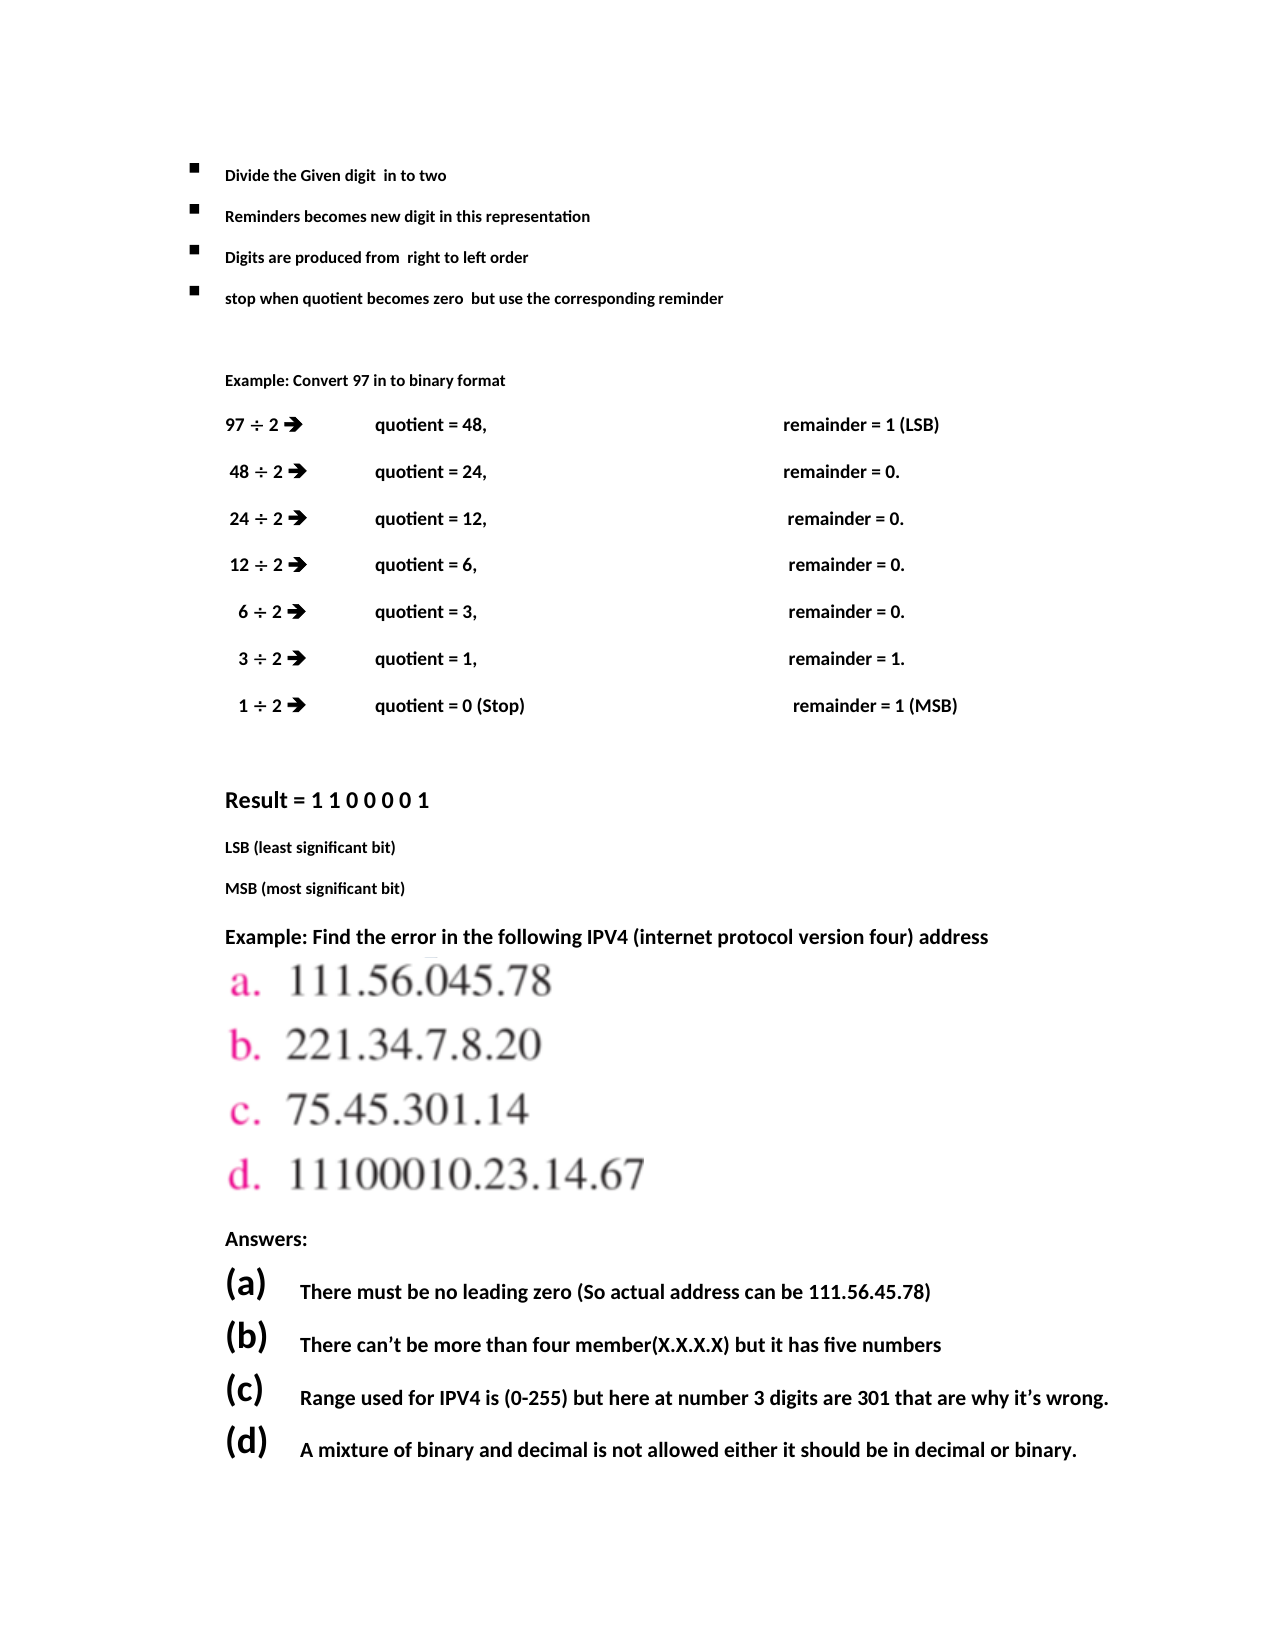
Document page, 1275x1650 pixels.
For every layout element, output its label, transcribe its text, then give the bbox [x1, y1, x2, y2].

list MSB (most significant bit) [225, 863, 1125, 899]
list Result = 1 1 0 0 0 0 1 [225, 764, 1125, 815]
list 3 2 quotient = 1, remainder = 1. [225, 629, 1125, 670]
list 97 2 quotient = 48, remainder = 1 (LSB) [225, 396, 1125, 436]
list Range used for IPV4 is (0-255) but here at number 3 digits are 301 that are why it’s wrong. [225, 1364, 1125, 1410]
picture [225, 957, 644, 1203]
list Example: Find the error in the following IPV4 (internet protocol version four) address [225, 904, 1125, 950]
list 48 2 quotient = 24, remainder = 0. [225, 442, 1125, 483]
list Divide the Given digit in to two [187, 150, 1125, 186]
list 1 2 quotient = 0 (Stop) remainder = 1 (MSB) [225, 676, 1125, 717]
list There can’t be more than four member(X.X.X.X) but it has five numbers [225, 1312, 1125, 1358]
list A mixture of binary and decimal is not allowed either it should be in decimal or binary. [225, 1417, 1125, 1463]
list Reminders becomes new digit in this representation [187, 191, 1125, 227]
list There must be no leading zero (So actual address can be 111.56.45.78) [225, 1259, 1125, 1305]
list stop when quotient becomes zero but use the corresponding reminder [187, 273, 1125, 308]
list LSB (least significant bit) [225, 822, 1125, 858]
list Example: Convert 97 in to binary format [225, 355, 1125, 390]
list Digits are produced from right to left order [187, 232, 1125, 267]
list 24 2 quotient = 12, remainder = 0. [225, 489, 1125, 530]
list 6 2 quotient = 3, remainder = 0. [225, 583, 1125, 623]
list Answers: [225, 1206, 1125, 1252]
list 12 2 quotient = 6, remainder = 0. [225, 536, 1125, 577]
